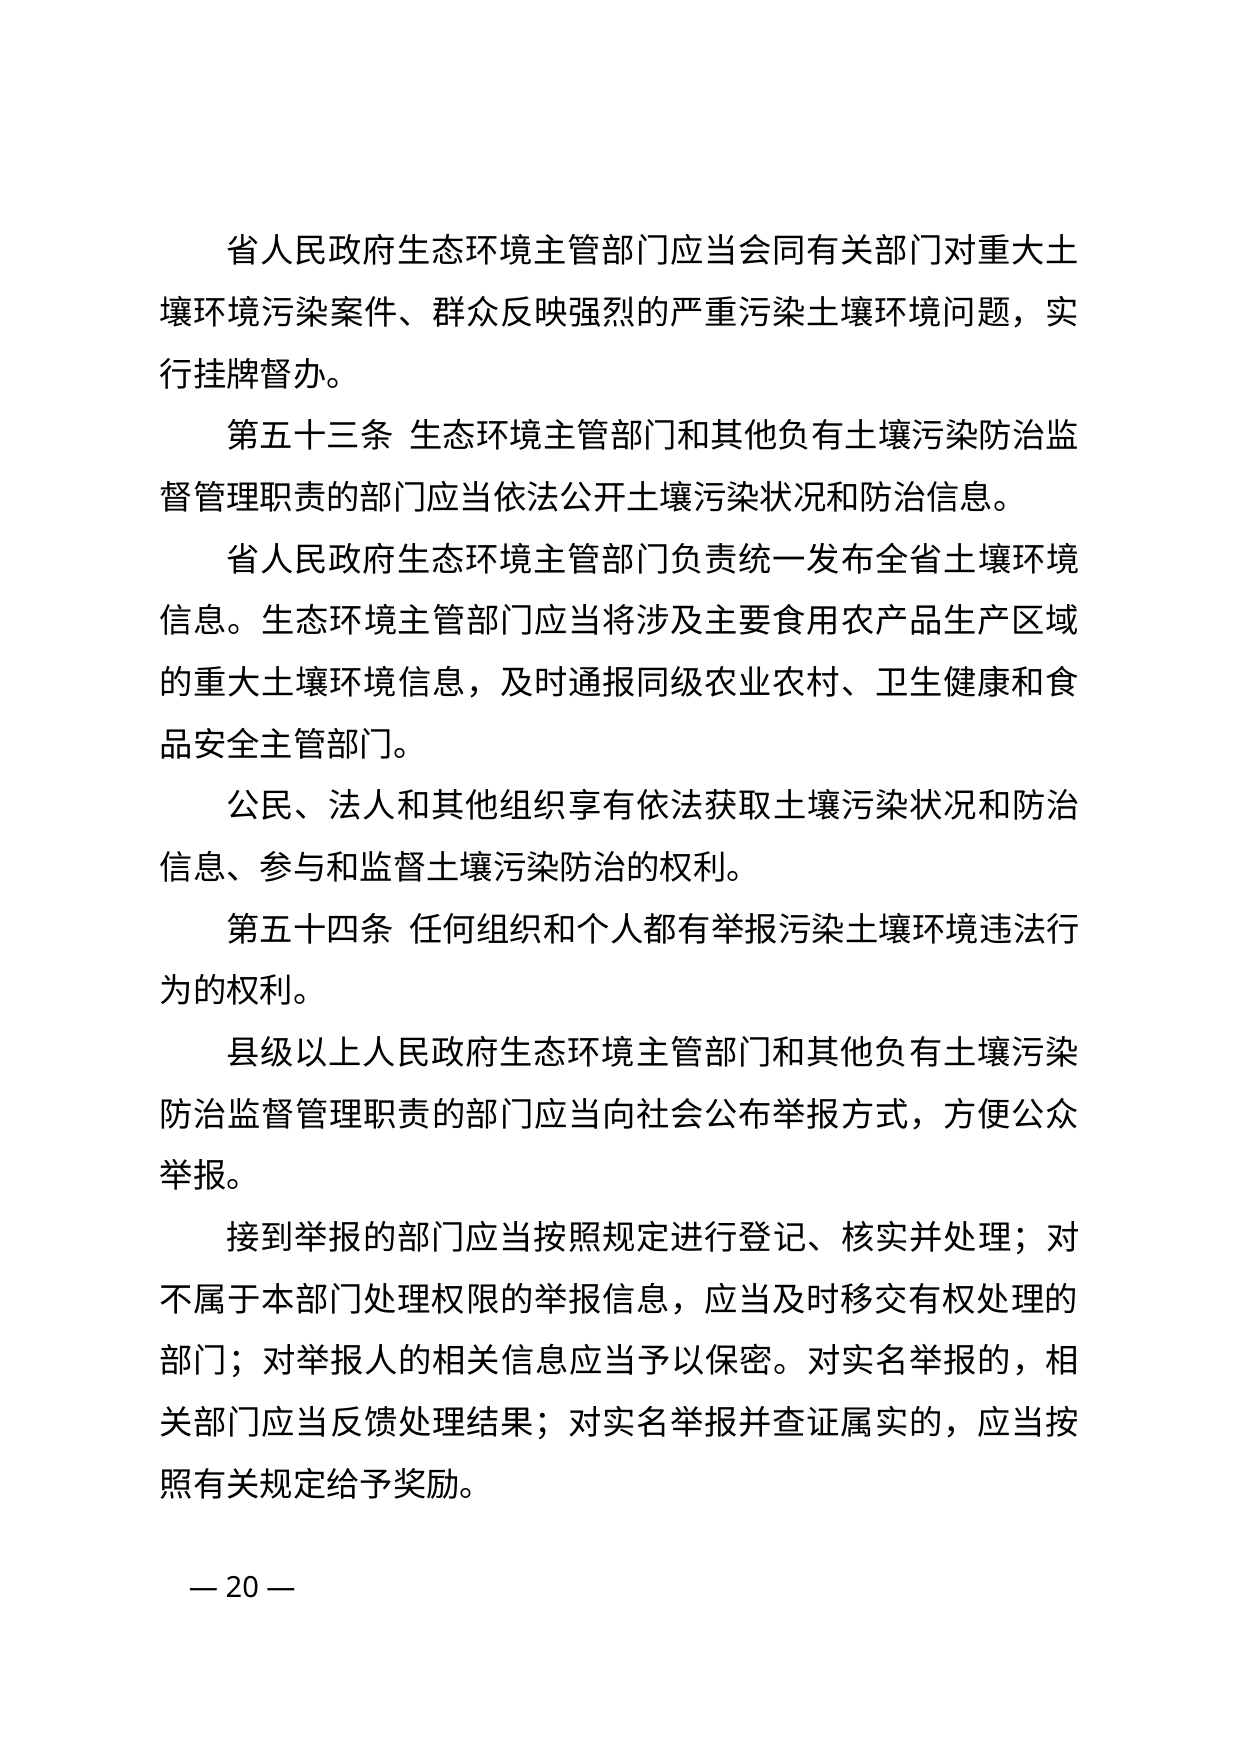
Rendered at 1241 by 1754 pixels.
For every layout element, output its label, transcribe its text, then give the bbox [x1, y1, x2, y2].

text 第五十三条 生态环境主管部门和其他负有土壤污染防治监督管理职责的部门应当依法公开土壤污染状况和防治信息。 [159, 399, 1081, 522]
text 省人民政府生态环境主管部门应当会同有关部门对重大土壤环境污染案件、群众反映强烈的严重污染土壤环境问题，实行挂牌督办。 [159, 214, 1081, 399]
text 接到举报的部门应当按照规定进行登记、核实并处理；对不属于本部门处理权限的举报信息，应当及时移交有权处理的部门；对举报人的相关信息应当予以保密。对实名举报的，相关部门应当反馈处理结果；对实名举报并查证属实的，应当按照有关规定给予奖励。 [159, 1200, 1081, 1509]
text 公民、法人和其他组织享有依法获取土壤污染状况和防治信息、参与和监督土壤污染防治的权利。 [159, 769, 1081, 892]
text 第五十四条 任何组织和个人都有举报污染土壤环境违法行为的权利。 [159, 892, 1081, 1015]
text 县级以上人民政府生态环境主管部门和其他负有土壤污染防治监督管理职责的部门应当向社会公布举报方式，方便公众举报。 [159, 1015, 1081, 1200]
text 省人民政府生态环境主管部门负责统一发布全省土壤环境信息。生态环境主管部门应当将涉及主要食用农产品生产区域的重大土壤环境信息，及时通报同级农业农村、卫生健康和食品安全主管部门。 [159, 522, 1081, 769]
